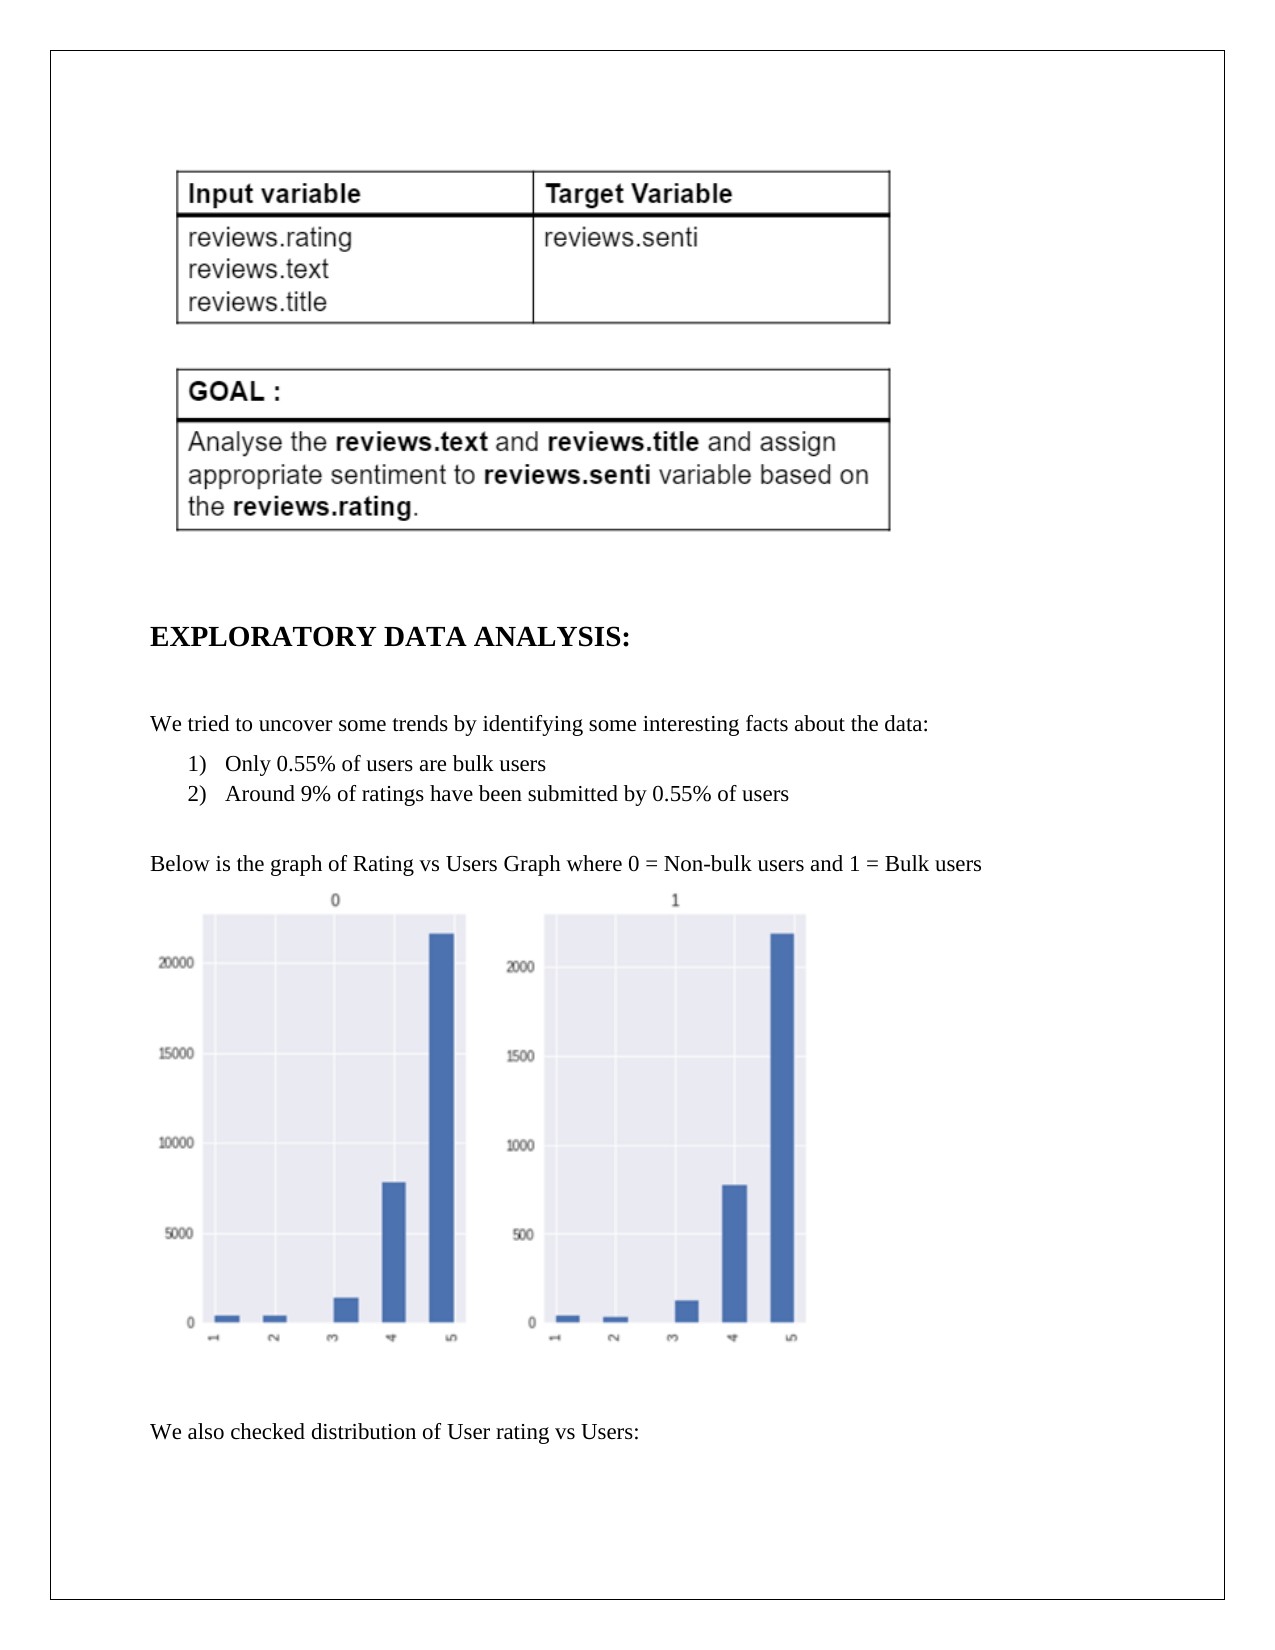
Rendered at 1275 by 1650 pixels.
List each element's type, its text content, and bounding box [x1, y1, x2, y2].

text Below is the graph of Rating vs Users Graph where 0 = Non-bulk users and 1 = Bulk users [150, 850, 1125, 876]
picture [150, 889, 824, 1363]
text We also checked distribution of User rating vs Users: [150, 1418, 1125, 1445]
list Around 9% of ratings have been submitted by 0.55% of users [187, 780, 1125, 806]
text EXPLORATORY DATA ANALYSIS: [150, 619, 1125, 652]
text We tried to uncover some trends by identifying some interesting facts about the data: [150, 710, 1125, 737]
picture [150, 150, 917, 554]
list Only 0.55% of users are bulk users [187, 750, 1125, 776]
